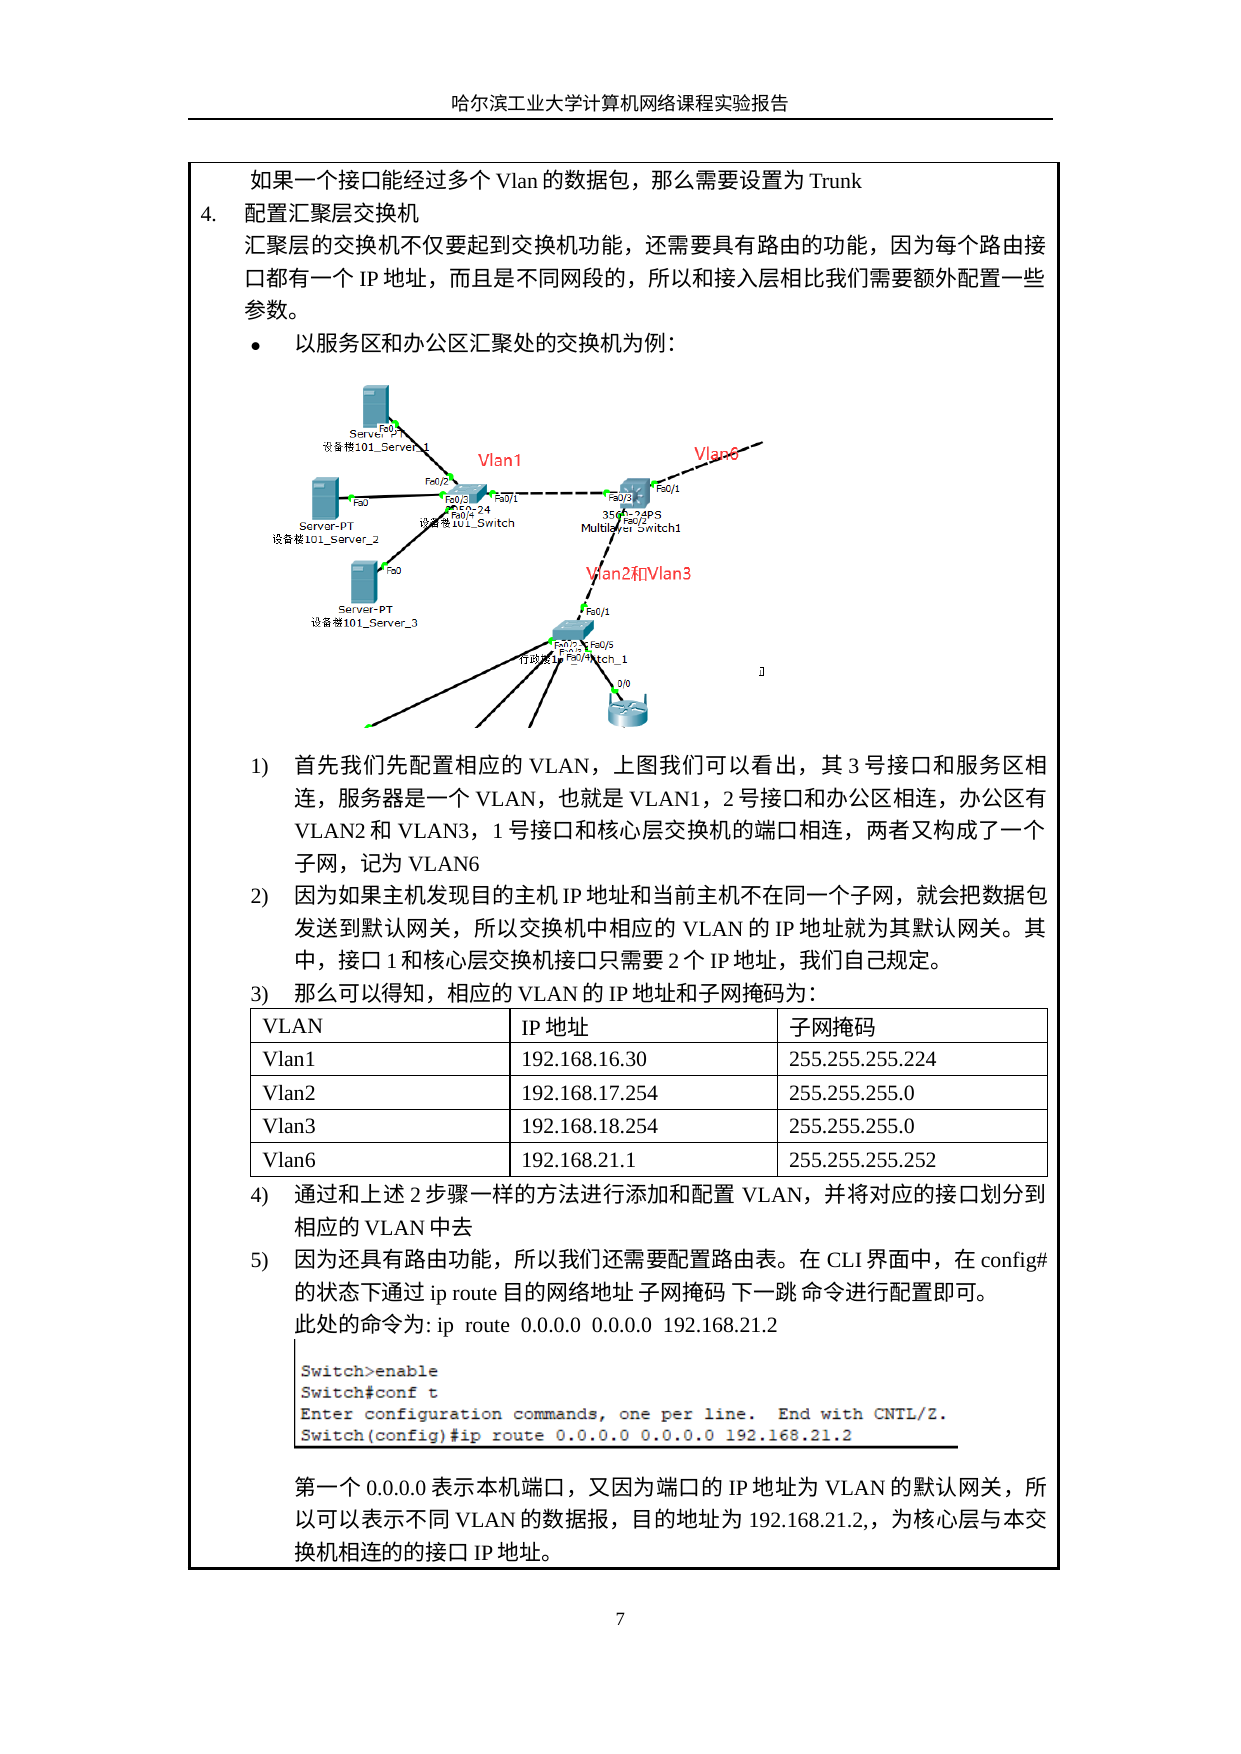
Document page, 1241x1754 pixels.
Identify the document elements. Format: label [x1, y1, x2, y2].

table_cell [191, 163, 1057, 1567]
picture [294, 1339, 958, 1450]
picture [250, 358, 764, 728]
